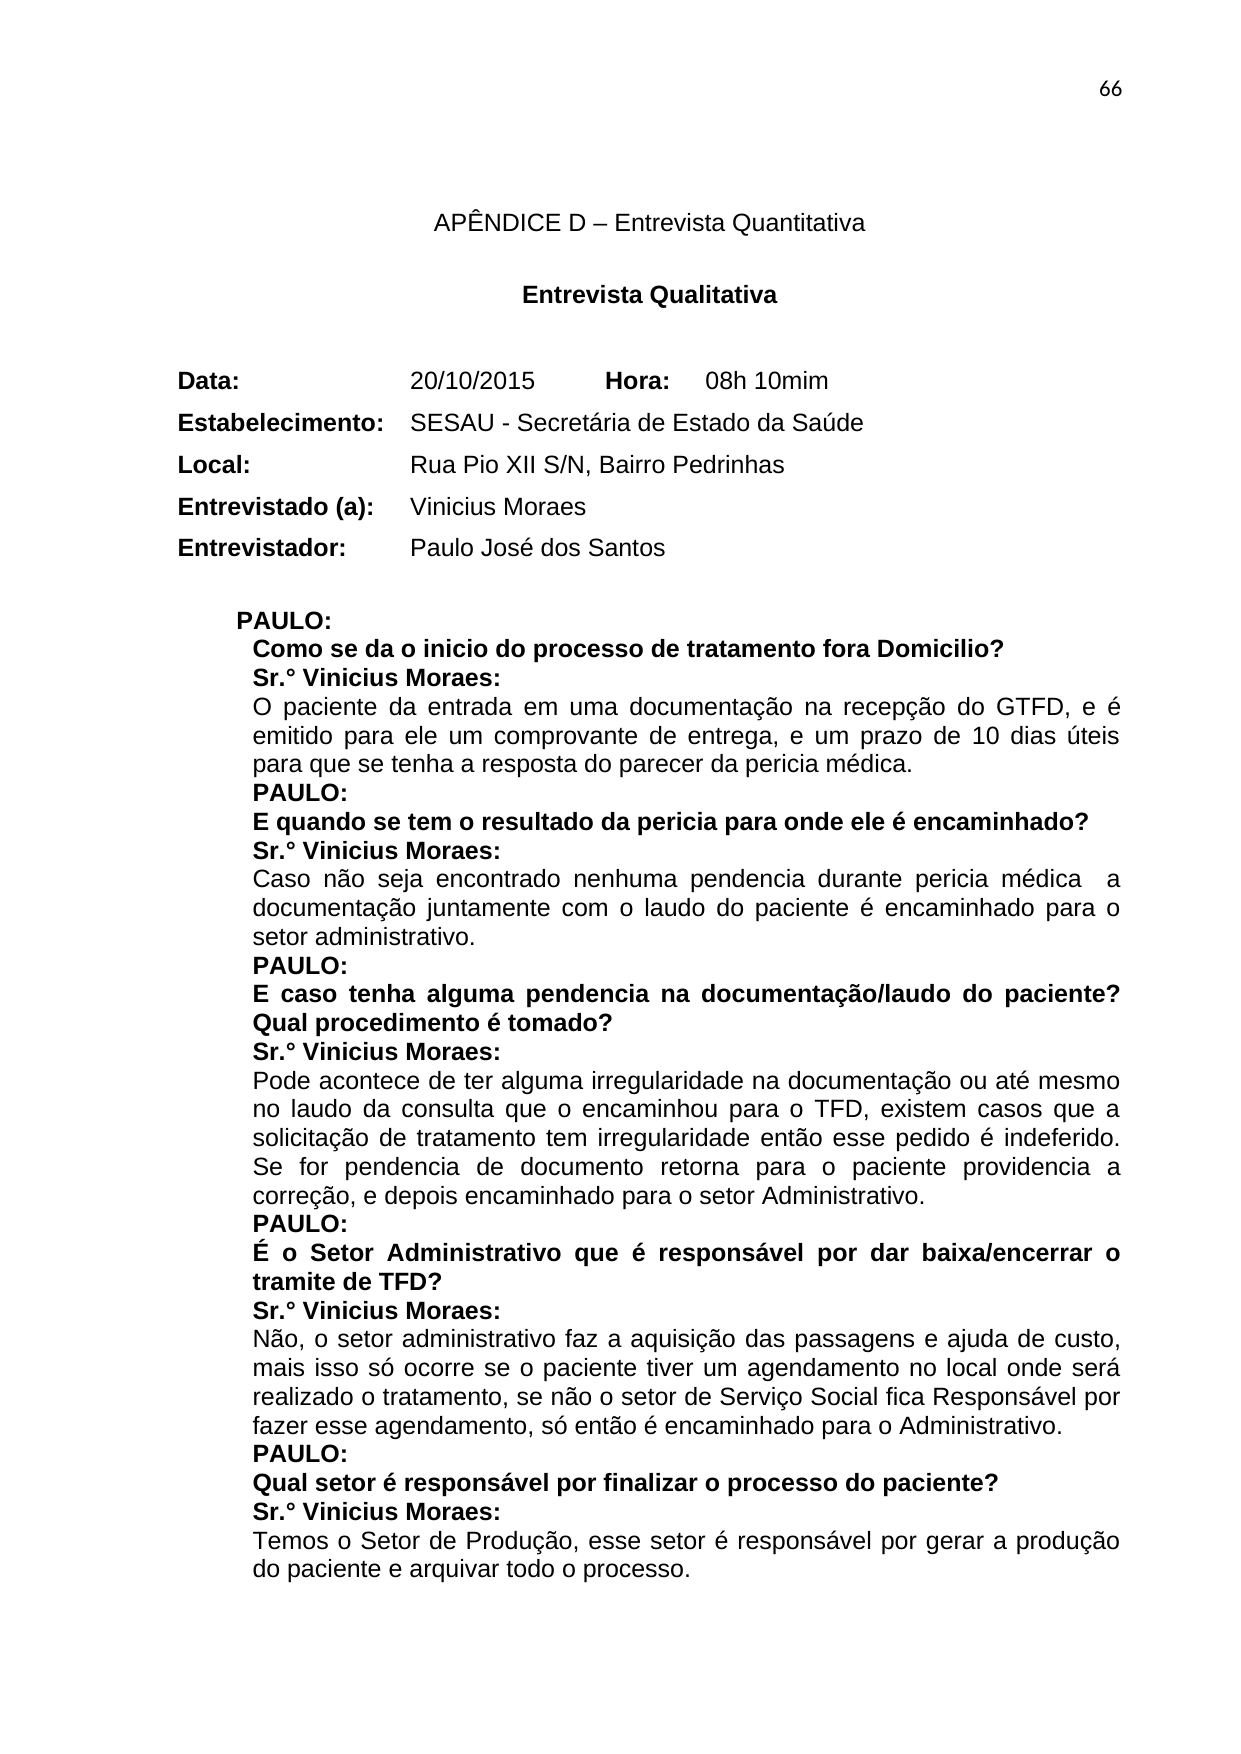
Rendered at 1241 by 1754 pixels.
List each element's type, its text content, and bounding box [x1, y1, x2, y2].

text APÊNDICE D – Entrevista Quantitativa [177, 208, 1122, 236]
table_cell SESAU - Secretária de Estado da Saúde [399, 408, 1121, 449]
text Entrevista Qualitativa [177, 279, 1122, 308]
text Caso não seja encontrado nenhuma pendencia durante pericia médica a documentação juntamente com o laudo do paciente é encaminhado para o setor administrativo. [252, 864, 1122, 951]
text O paciente da entrada em uma documentação na recepção do GTFD, e é emitido para ele um comprovante de entrega, e um prazo de 10 dias úteis para que se tenha a resposta do parecer da pericia médica. [252, 692, 1122, 778]
text Não, o setor administrativo faz a aquisição das passagens e ajuda de custo, mais isso só ocorre se o paciente tiver um agendamento no local onde será realizado o tratamento, se não o setor de Serviço Social fica Responsável por fazer esse agendamento, só então é encaminhado para o Administrativo. [252, 1324, 1122, 1439]
table_cell Entrevistado (a): [166, 491, 399, 533]
text Como se da o inicio do processo de tratamento fora Domicilio? [252, 634, 1122, 663]
text Sr.° Vinicius Moraes: [252, 663, 1122, 692]
table_cell Rua Pio XII S/N, Bairro Pedrinhas [399, 450, 1121, 491]
text Temos o Setor de Produção, esse setor é responsável por gerar a produção do paciente e arquivar todo o processo. [252, 1526, 1122, 1583]
table_cell Local: [166, 450, 399, 491]
table_header Data: [166, 366, 399, 408]
text Sr.° Vinicius Moraes: [252, 1296, 1122, 1324]
text Sr.° Vinicius Moraes: [252, 1037, 1122, 1066]
table_cell Vinicius Moraes [399, 491, 1121, 533]
table_header 08h 10mim [694, 366, 1121, 408]
text E quando se tem o resultado da pericia para onde ele é encaminhado? [252, 807, 1122, 836]
text PAULO: [252, 951, 1122, 979]
text PAULO: [252, 1209, 1122, 1238]
table_cell Estabelecimento: [166, 408, 399, 449]
text Sr.° Vinicius Moraes: [252, 836, 1122, 864]
text E caso tenha alguma pendencia na documentação/laudo do paciente? Qual procedimento é tomado? [252, 979, 1122, 1037]
table_header 20/10/2015 [399, 366, 594, 408]
table_cell Paulo José dos Santos [399, 533, 1121, 575]
table_header Hora: [594, 366, 694, 408]
text PAULO: [252, 778, 1122, 807]
text É o Setor Administrativo que é responsável por dar baixa/encerrar o tramite de TFD? [252, 1238, 1122, 1296]
table_cell Entrevistador: [166, 533, 399, 575]
text Sr.° Vinicius Moraes: [252, 1497, 1122, 1526]
text Qual setor é responsável por finalizar o processo do paciente? [252, 1468, 1122, 1497]
text PAULO: [236, 606, 1122, 634]
text Pode acontece de ter alguma irregularidade na documentação ou até mesmo no laudo da consulta que o encaminhou para o TFD, existem casos que a solicitação de tratamento tem irregularidade então esse pedido é indeferido. Se for pendencia de documento retorna para o paciente providencia a correção, e depois encaminhado para o setor Administrativo. [252, 1066, 1122, 1209]
text PAULO: [252, 1439, 1122, 1468]
